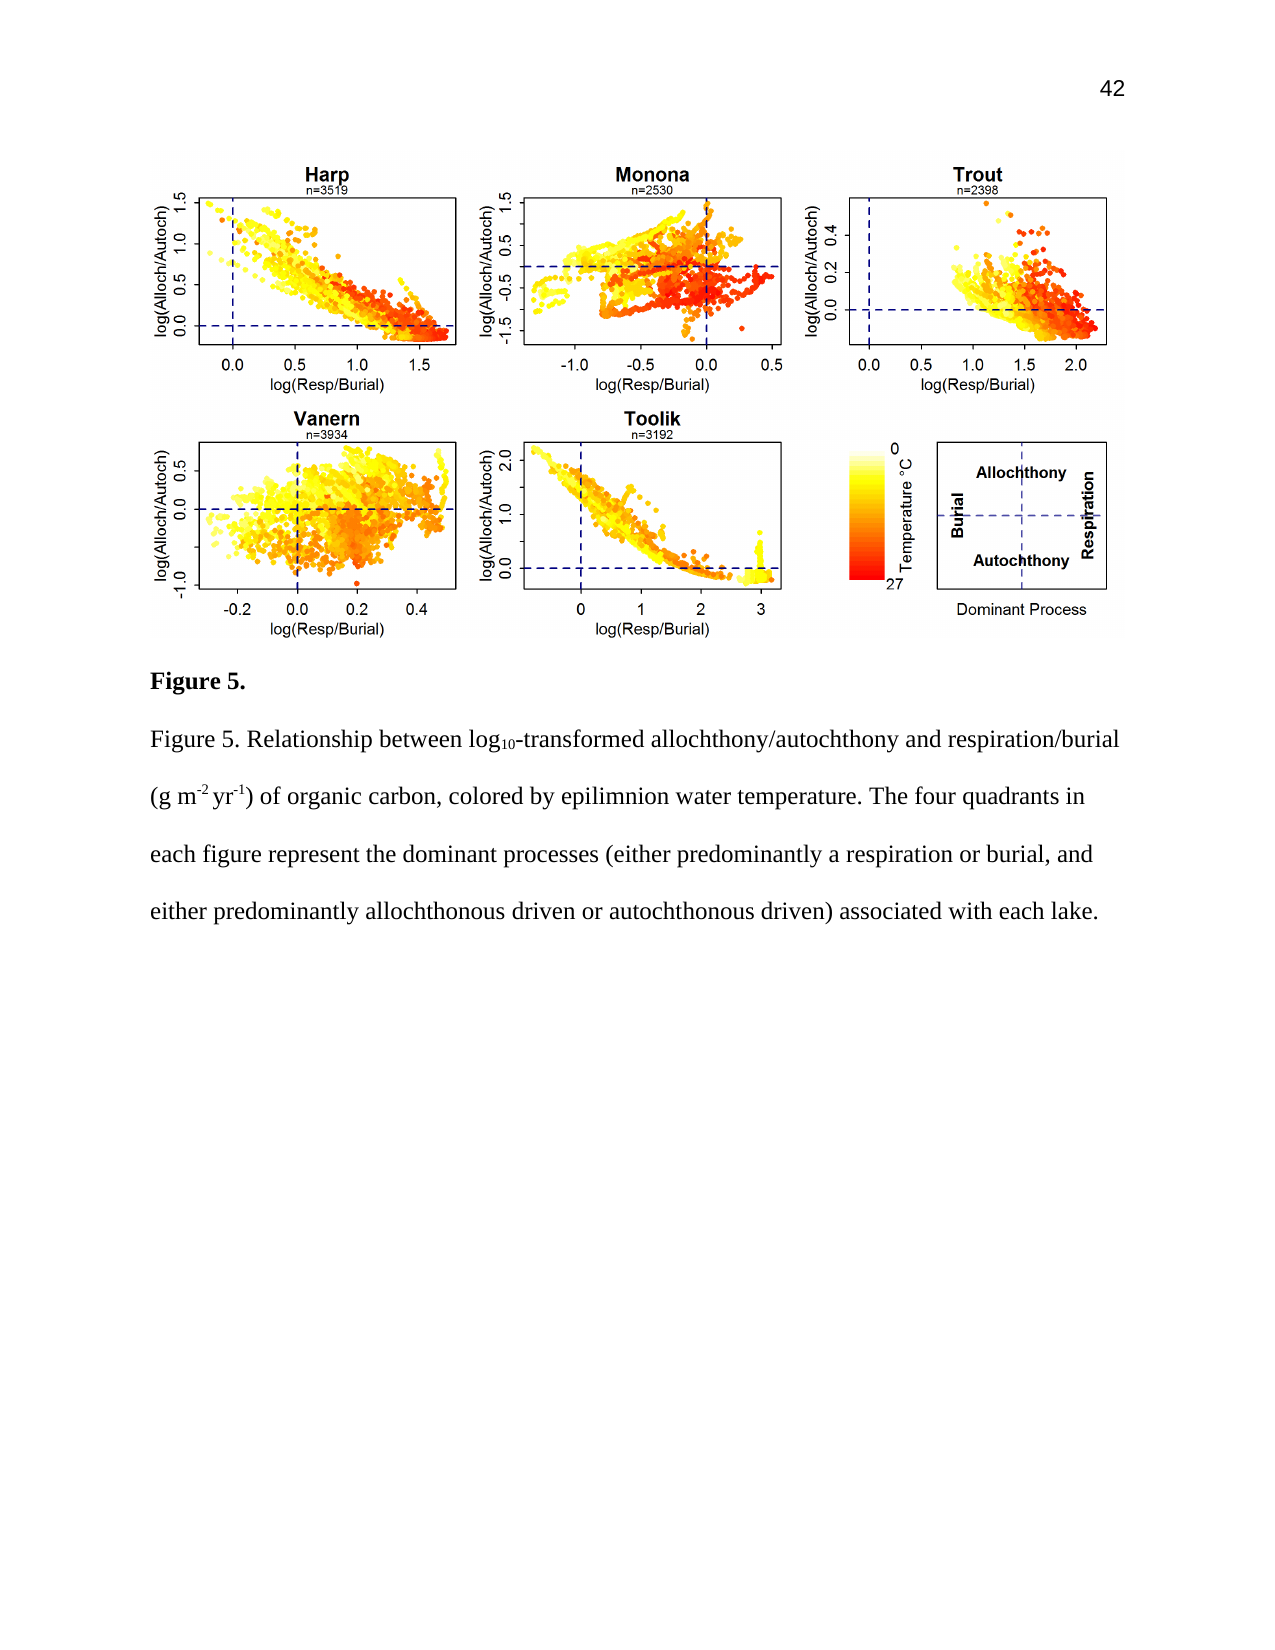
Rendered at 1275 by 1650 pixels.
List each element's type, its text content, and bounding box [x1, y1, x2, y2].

text Figure 5. [150, 666, 1125, 695]
text Figure 5. Relationship between log10-transformed allochthony/autochthony and respiration/burial (g m-2 yr-1) of organic carbon, colored by epilimnion water temperature. The four quadrants in each figure represent the dominant processes (either predominantly a respiration or burial, and either predominantly allochthonous driven or autochthonous driven) associated with each lake. [150, 724, 1125, 925]
picture [150, 150, 1125, 638]
